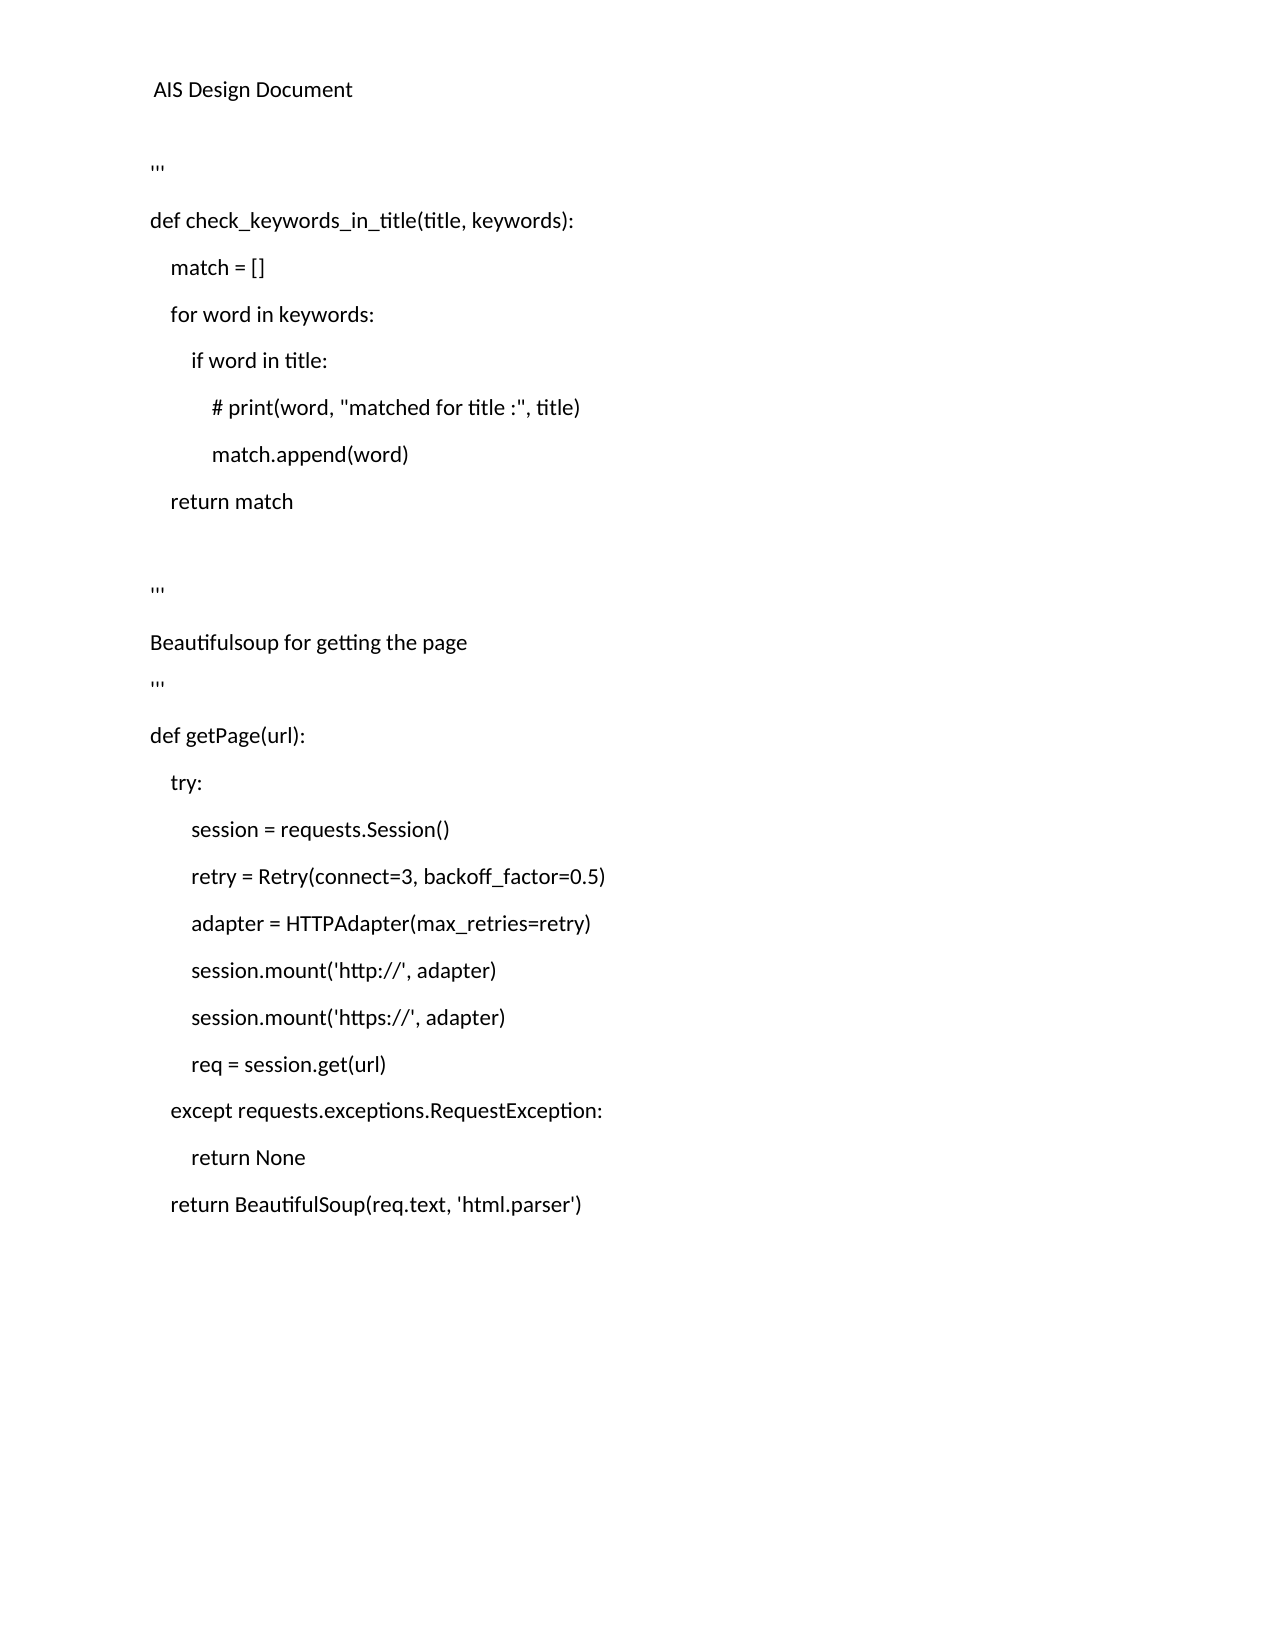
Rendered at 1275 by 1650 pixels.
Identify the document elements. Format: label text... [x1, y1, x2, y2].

text return match [150, 487, 1125, 515]
text ''' [150, 159, 1125, 187]
text adapter = HTTPAdapter(max_retries=retry) [150, 909, 1125, 937]
text if word in title: [150, 347, 1125, 374]
text except requests.exceptions.RequestException: [150, 1097, 1125, 1124]
text session = requests.Session() [150, 815, 1125, 843]
text try: [150, 768, 1125, 796]
text session.mount('http://', adapter) [150, 956, 1125, 984]
text Beautifulsoup for getting the page [150, 628, 1125, 656]
text match.append(word) [150, 440, 1125, 468]
text match = [] [150, 253, 1125, 281]
text ''' [150, 581, 1125, 609]
text def getPage(url): [150, 722, 1125, 749]
text # print(word, "matched for title :", title) [150, 393, 1125, 421]
text for word in keywords: [150, 300, 1125, 328]
text return BeautifulSoup(req.text, 'html.parser') [150, 1190, 1125, 1218]
text return None [150, 1143, 1125, 1171]
text ''' [150, 675, 1125, 703]
text req = session.get(url) [150, 1050, 1125, 1078]
text session.mount('https://', adapter) [150, 1003, 1125, 1031]
text retry = Retry(connect=3, backoff_factor=0.5) [150, 862, 1125, 890]
text def check_keywords_in_title(title, keywords): [150, 206, 1125, 234]
